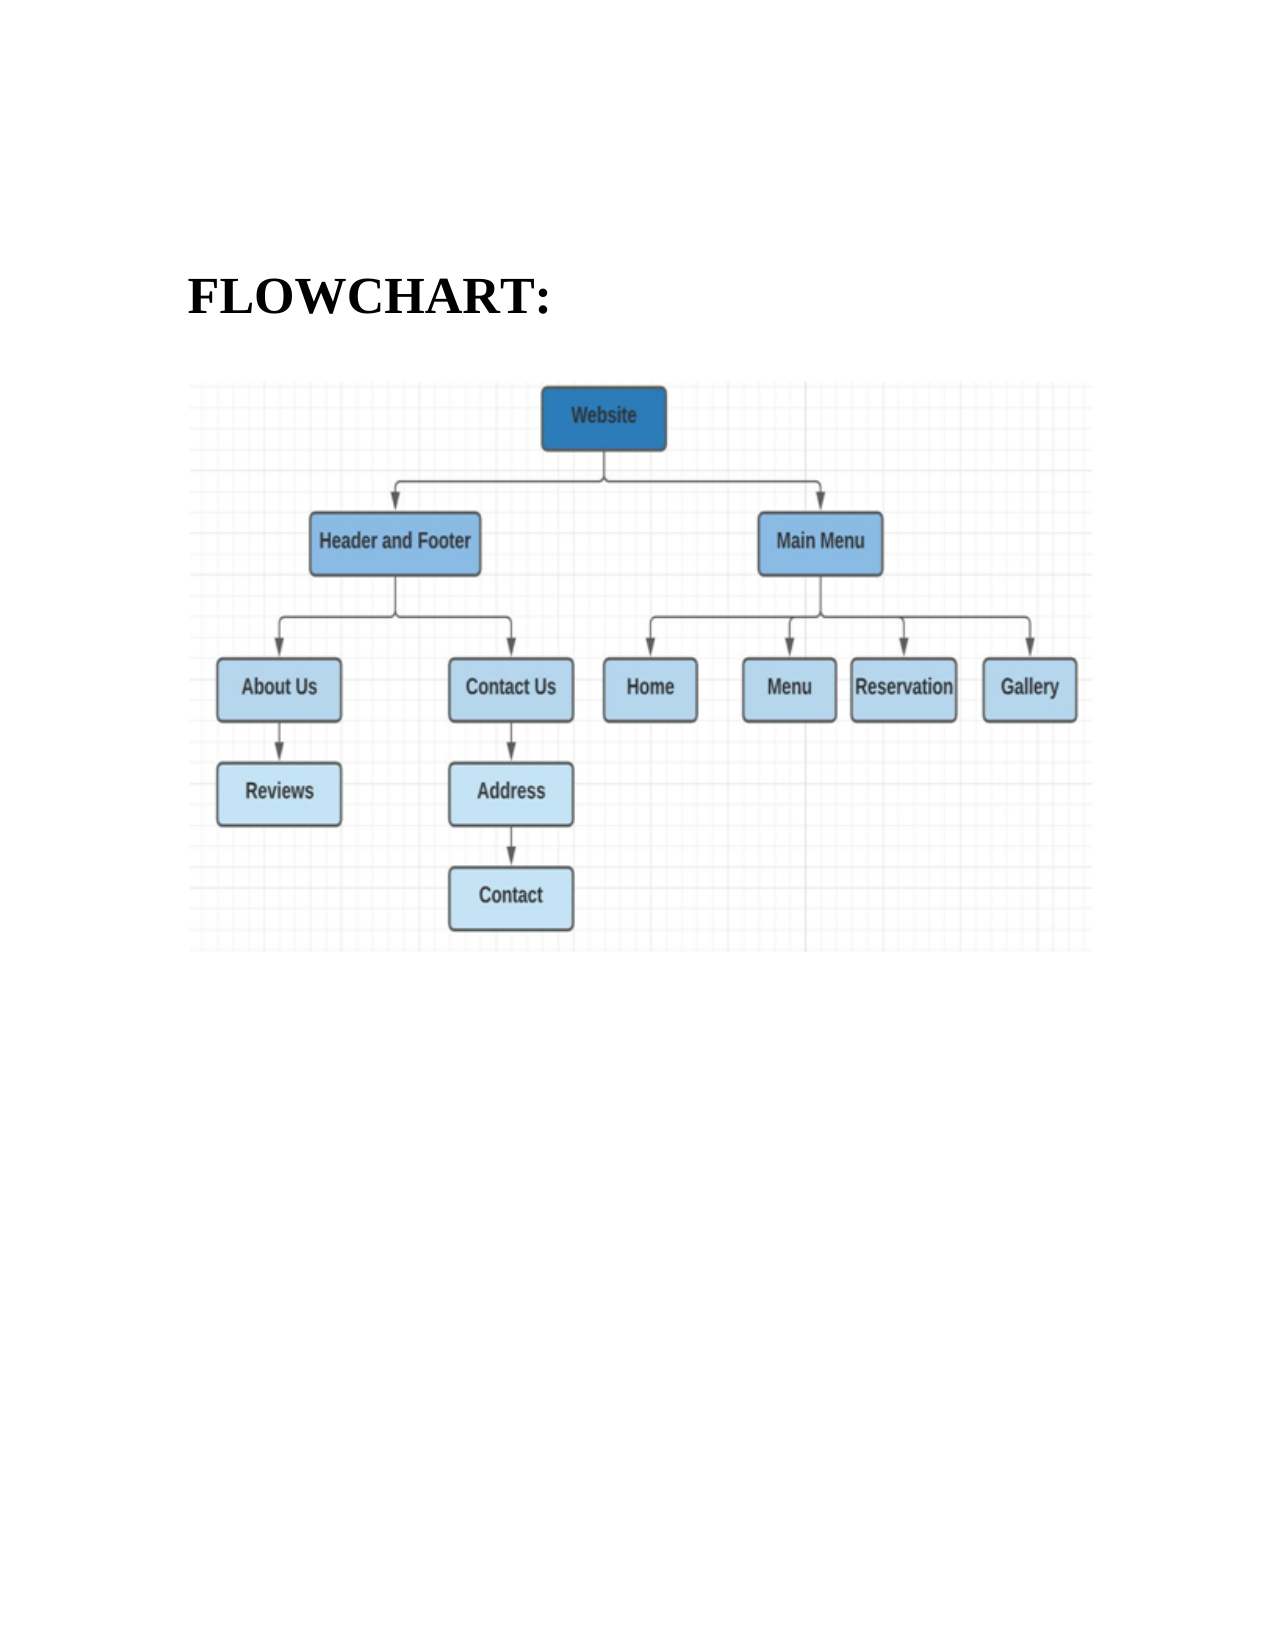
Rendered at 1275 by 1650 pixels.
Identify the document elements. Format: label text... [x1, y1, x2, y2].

picture [187, 379, 1096, 955]
text FLOWCHART: [150, 265, 1125, 325]
